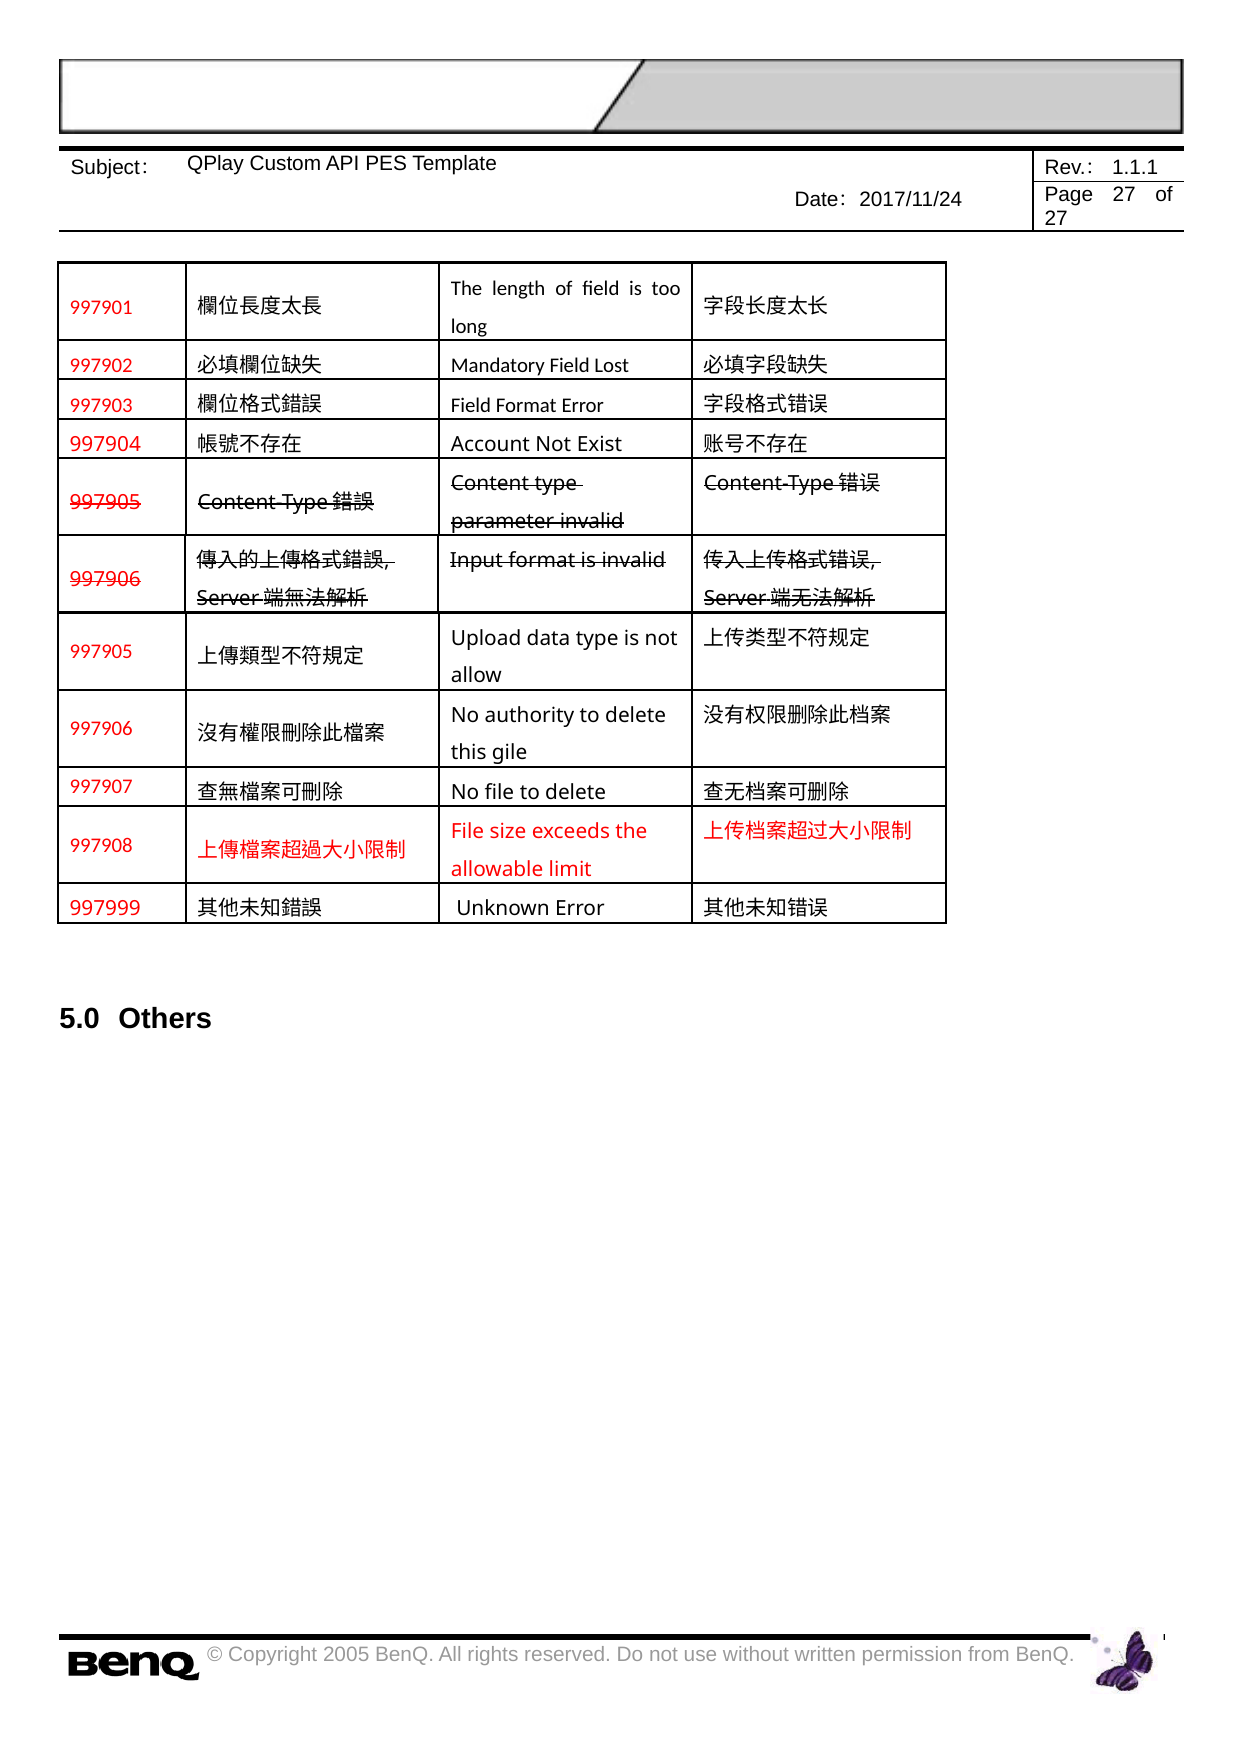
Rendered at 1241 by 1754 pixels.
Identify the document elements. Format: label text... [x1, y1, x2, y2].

table_cell 字段长度太长 [693, 264, 945, 338]
table_cell 上传档案超过大小限制 [693, 807, 945, 882]
table_cell Mandatory Field Lost [440, 341, 691, 378]
table_cell 997901 [59, 264, 185, 338]
table_cell Upload data type is not allow [440, 614, 691, 688]
table_cell 上傳類型不符規定 [187, 614, 438, 688]
table_cell 997905 [59, 459, 185, 534]
table_cell Content-Type錯誤 [187, 459, 438, 534]
table_cell 欄位長度太長 [187, 264, 438, 338]
table_cell 字段格式错误 [693, 380, 945, 418]
table_cell 997908 [59, 807, 185, 882]
table_cell 997902 [59, 341, 185, 378]
table_cell 传入上传格式错误, Server端无法解析 [693, 536, 945, 611]
table_cell 帳號不存在 [187, 420, 438, 457]
table_cell 必填字段缺失 [693, 341, 945, 378]
table_cell Content type parameter invalid [440, 459, 691, 534]
table_cell Content-Type错误 [693, 459, 945, 534]
table_cell 997905 [59, 614, 185, 688]
table_cell 其他未知錯誤 [187, 884, 438, 922]
table_cell The length of field is too long [440, 264, 691, 338]
table_cell Account Not Exist [440, 420, 691, 457]
table_cell 997906 [59, 536, 184, 611]
table_cell No authority to delete this gile [440, 691, 691, 766]
table_cell 账号不存在 [693, 420, 945, 457]
table_cell 查無檔案可刪除 [187, 768, 438, 805]
table_cell 上傳檔案超過大小限制 [187, 807, 438, 882]
table_cell 必填欄位缺失 [187, 341, 438, 378]
table_cell Input format is invalid [439, 536, 691, 611]
table_cell 查无档案可删除 [693, 768, 945, 805]
table_cell 997999 [59, 884, 185, 922]
table_cell No file to delete [440, 768, 691, 805]
picture [59, 59, 1184, 134]
subtitle Others [59, 999, 1181, 1036]
table_cell 997903 [59, 380, 185, 418]
table_cell 没有权限删除此档案 [693, 691, 945, 766]
table_cell 欄位格式錯誤 [187, 380, 438, 418]
table_cell 傳入的上傳格式錯誤, Server端無法解析 [186, 536, 437, 611]
table_cell 997906 [59, 691, 185, 766]
table_cell 上传类型不符规定 [693, 614, 945, 688]
table_cell 沒有權限刪除此檔案 [187, 691, 438, 766]
table_cell Unknown Error [440, 884, 691, 922]
table_cell File size exceeds the allowable limit [440, 807, 691, 882]
table_cell 997907 [59, 768, 185, 805]
table_cell 其他未知错误 [693, 884, 945, 922]
table_cell Field Format Error [440, 380, 691, 418]
table_cell 997904 [59, 420, 185, 457]
